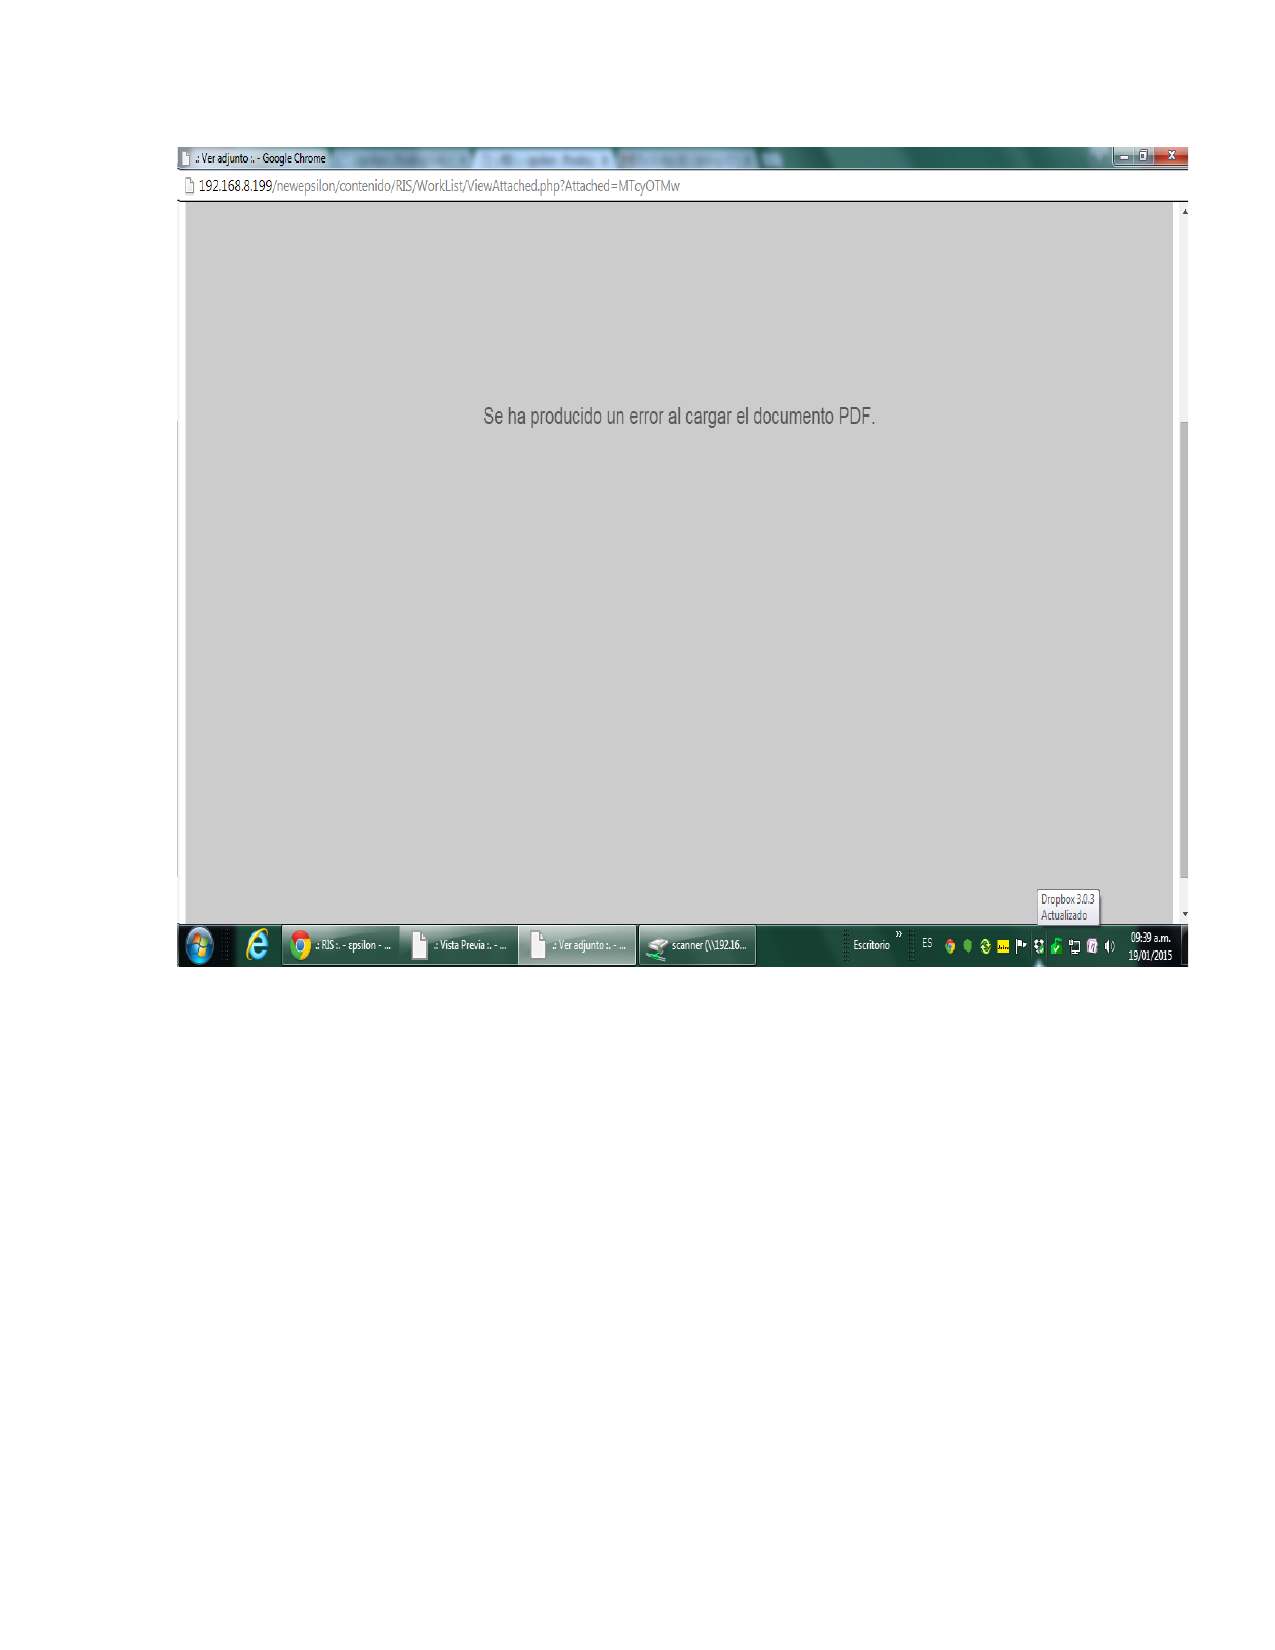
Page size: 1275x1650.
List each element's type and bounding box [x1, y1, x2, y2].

picture [177, 147, 1189, 967]
